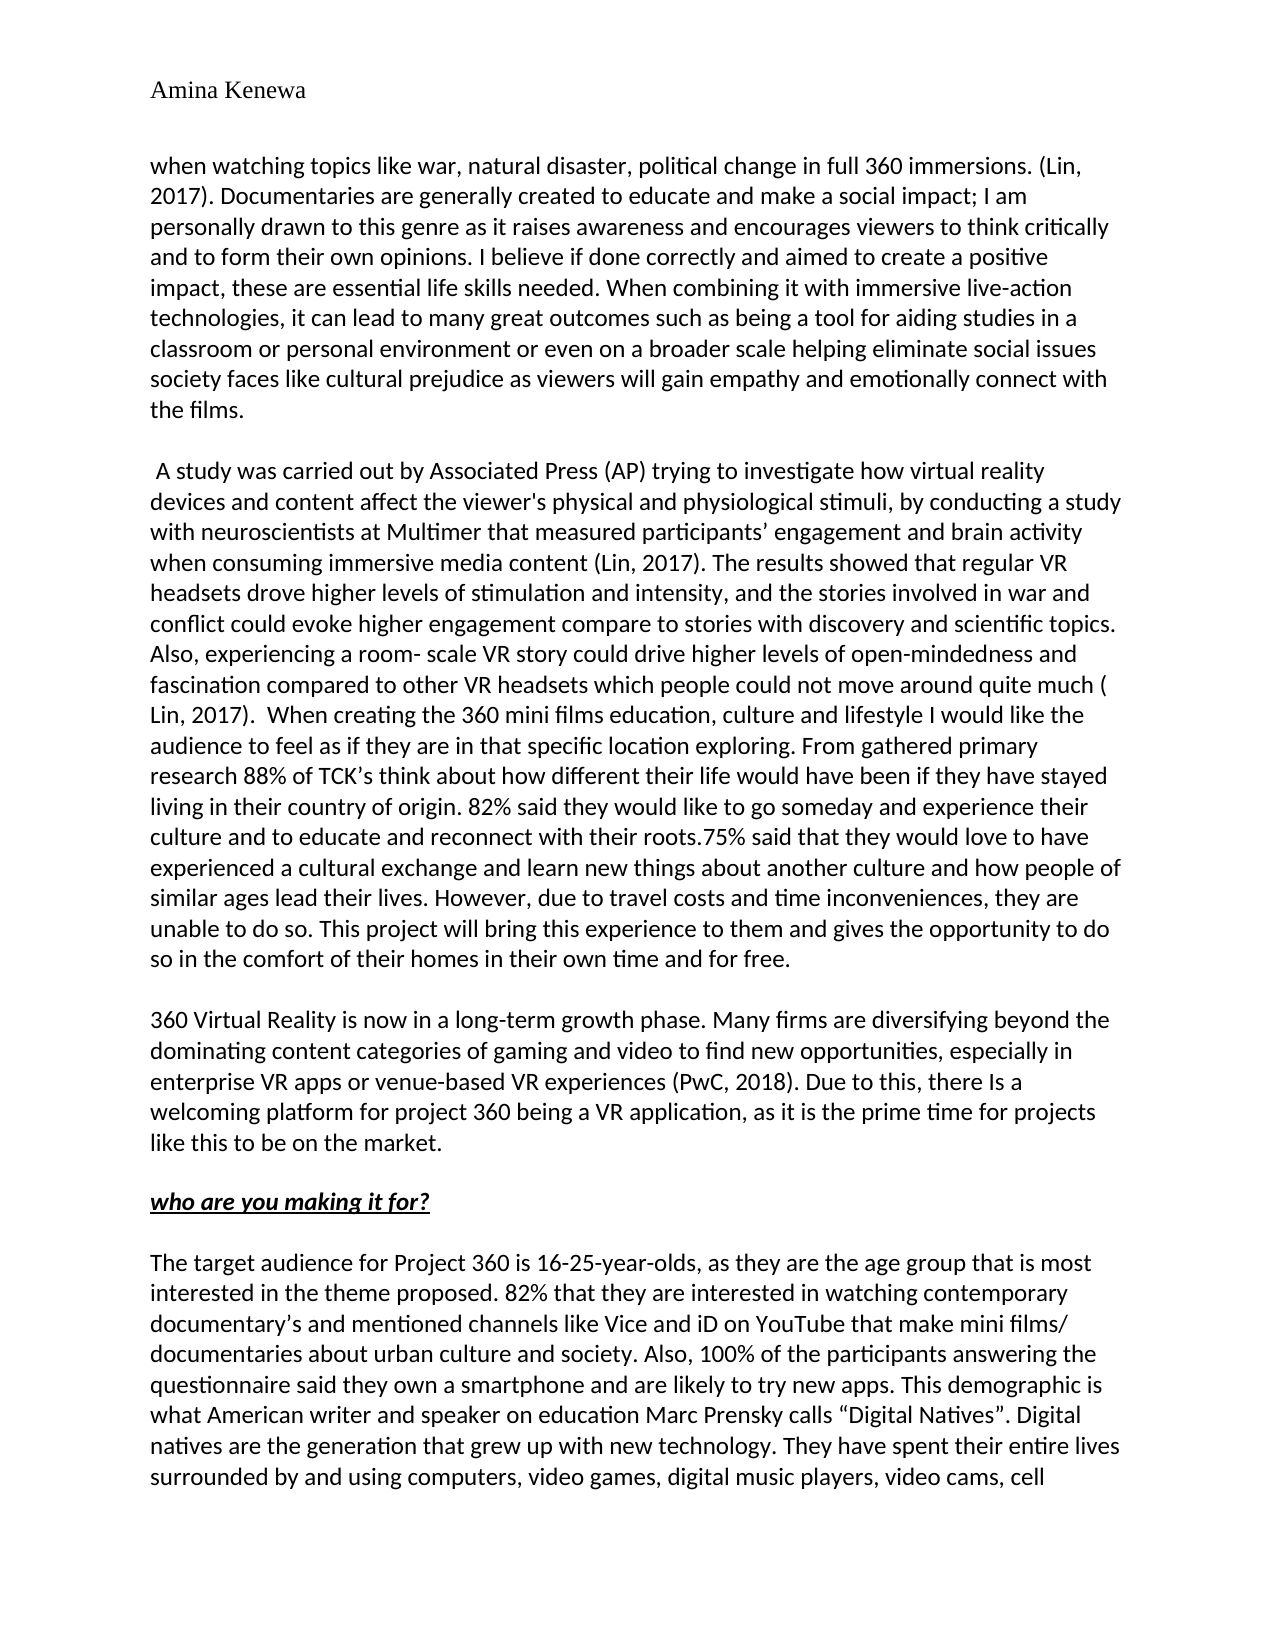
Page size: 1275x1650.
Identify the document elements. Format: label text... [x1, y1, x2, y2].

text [150, 1247, 1125, 1491]
text 360 Virtual Reality is now in a long-term growth phase. Many firms are diversifying beyond the dominating content categories of gaming and video to find new opportunities, especially in enterprise VR apps or venue-based VR experiences (PwC, 2018). Due to this, there Is a welcoming platform for project 360 being a VR application, as it is the prime time for projects like this to be on the market. [150, 1004, 1125, 1157]
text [150, 150, 1125, 425]
text Lin, 2017). When creating the 360 mini films education, culture and lifestyle I would like the audience to feel as if they are in that specific location exploring. From gathered primary research 88% of TCK’s think about how different their life would have been if they have stayed living in their country of origin. 82% said they would like to go someday and experience their culture and to educate and reconnect with their roots.75% said that they would love to have experienced a cultural exchange and learn new things about another culture and how people of similar ages lead their lives. However, due to travel costs and time inconveniences, they are unable to do so. This project will bring this experience to them and gives the opportunity to do so in the comfort of their homes in their own time and for free. [150, 699, 1125, 974]
text A study was carried out by Associated Press (AP) trying to investigate how virtual reality devices and content affect the viewer's physical and physiological stimuli, by conducting a study with neuroscientists at Multimer that measured participants’ engagement and brain activity when consuming immersive media content (Lin, 2017). The results showed that regular VR headsets drove higher levels of stimulation and intensity, and the stories involved in war and conflict could evoke higher engagement compare to stories with discovery and scientific topics. Also, experiencing a room- scale VR story could drive higher levels of open-mindedness and fascination compared to other VR headsets which people could not move around quite much ( [150, 455, 1125, 699]
text who are you making it for? [150, 1186, 1125, 1216]
